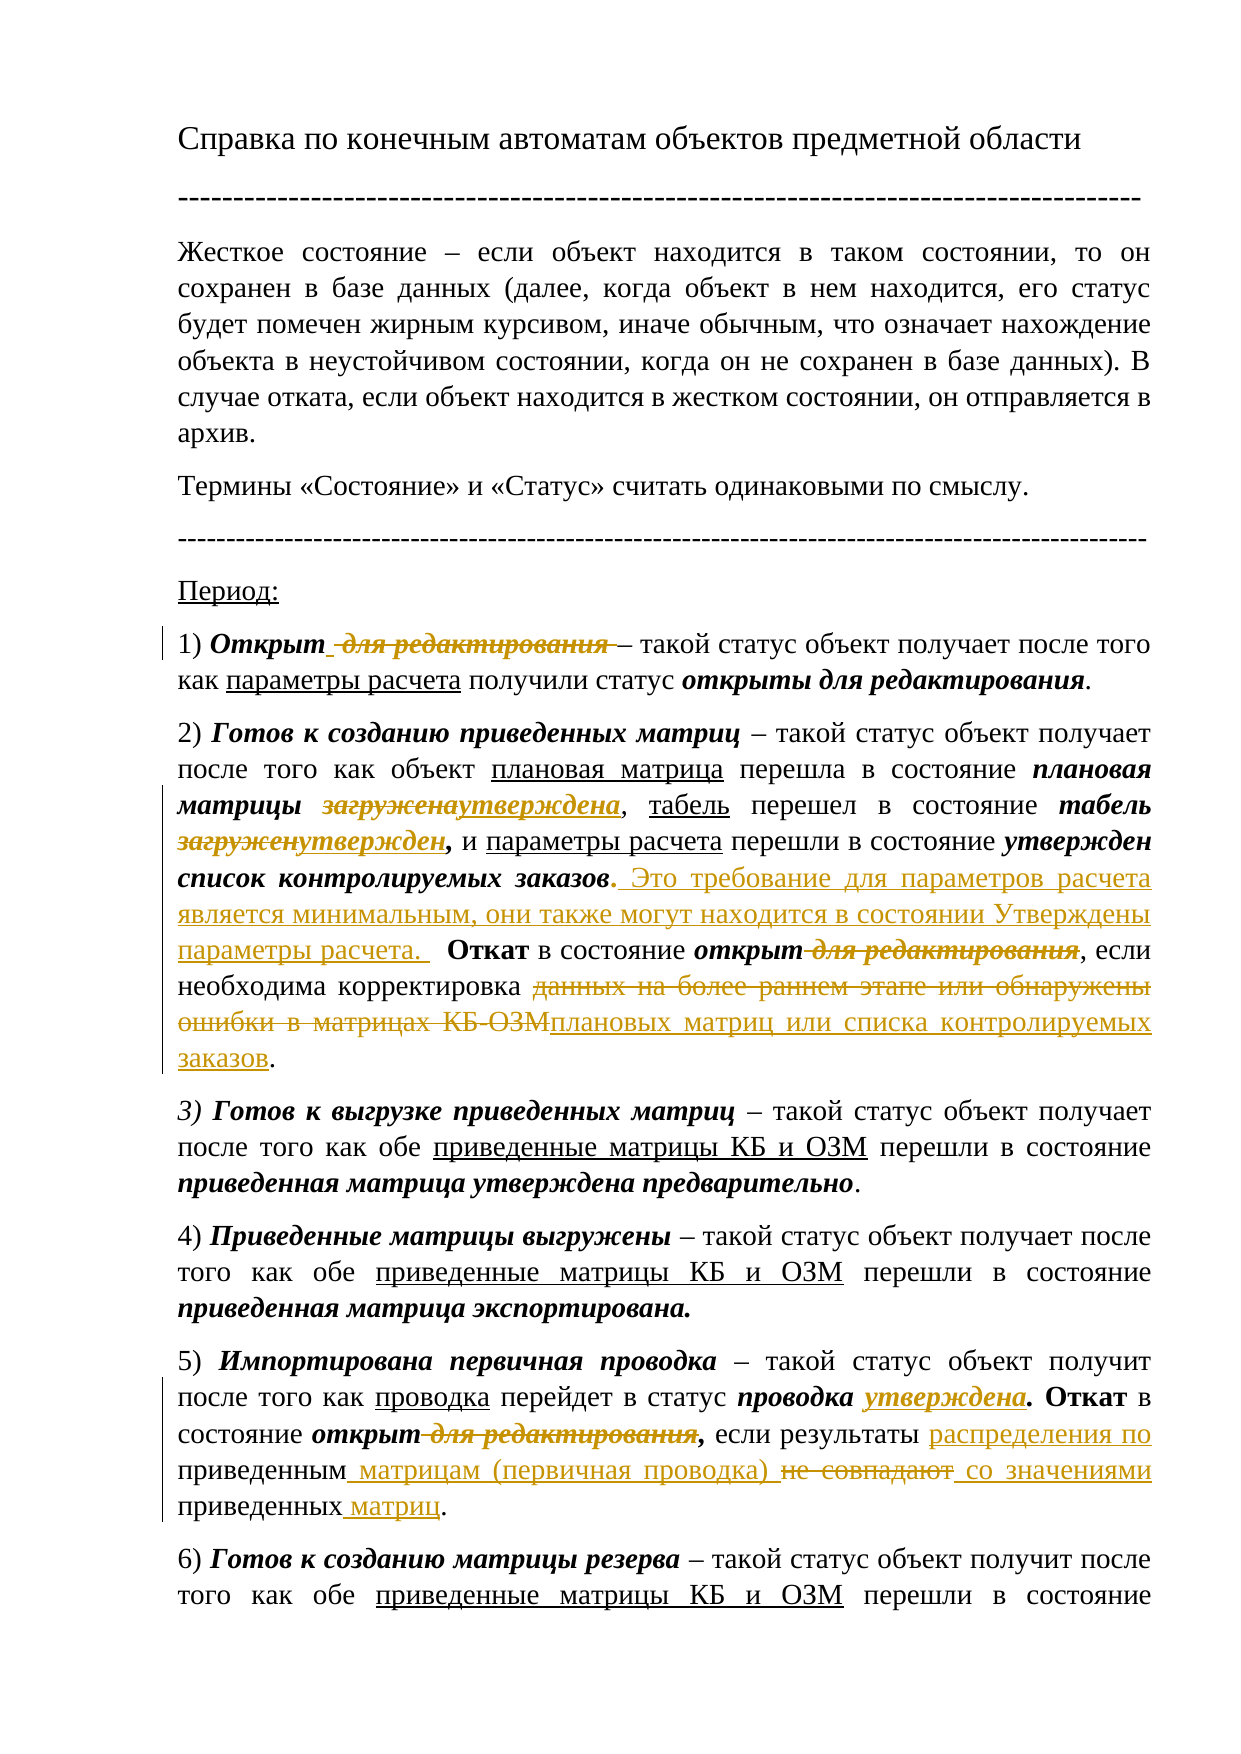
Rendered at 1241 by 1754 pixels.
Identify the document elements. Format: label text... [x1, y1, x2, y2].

text 2) Готов к созданию приведенных матриц – такой статус объект получает после того как объект плановая матрица перешла в состояние плановая матрицы , табель перешел в состояние табель , и параметры расчета перешли в состояние утвержден список контролируемых заказов. Откат в состояние открыт, если необходима корректировка . [177, 715, 1152, 1074]
text 1) Открыт– такой статус объект получает после того как параметры расчета получили статус открыты для редактирования. [177, 626, 1152, 696]
text 3) Готов к выгрузке приведенных матриц – такой статус объект получает после того как обе приведенные матрицы КБ и ОЗМ перешли в состояние приведенная матрица утверждена предварительно. [177, 1093, 1152, 1199]
text --------------------------------------------------------------------------------------- [177, 176, 1152, 214]
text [177, 1541, 1152, 1611]
text Термины «Состояние» и «Статус» считать одинаковыми по смыслу. [177, 468, 1152, 501]
text ---------------------------------------------------------------------------------------------------- [177, 521, 1152, 554]
text Период: [177, 573, 1152, 607]
text 4) Приведенные матрицы выгружены – такой статус объект получает после того как обе приведенные матрицы КБ и ОЗМ перешли в состояние приведенная матрица экспортирована. [177, 1218, 1152, 1324]
text 5) Импортирована первичная проводка – такой статус объект получит после того как проводка перейдет в статус проводка . Откат в состояние открыт, если результаты приведеннымприведенных. [177, 1343, 1152, 1522]
text Справка по конечным автоматам объектов предметной области [177, 118, 1152, 156]
text Жесткое состояние – если объект находится в таком состоянии, то он сохранен в базе данных (далее, когда объект в нем находится, его статус будет помечен жирным курсивом, иначе обычным, что означает нахождение объекта в неустойчивом состоянии, когда он не сохранен в базе данных). В случае отката, если объект находится в жестком состоянии, он отправляется в архив. [177, 234, 1152, 448]
